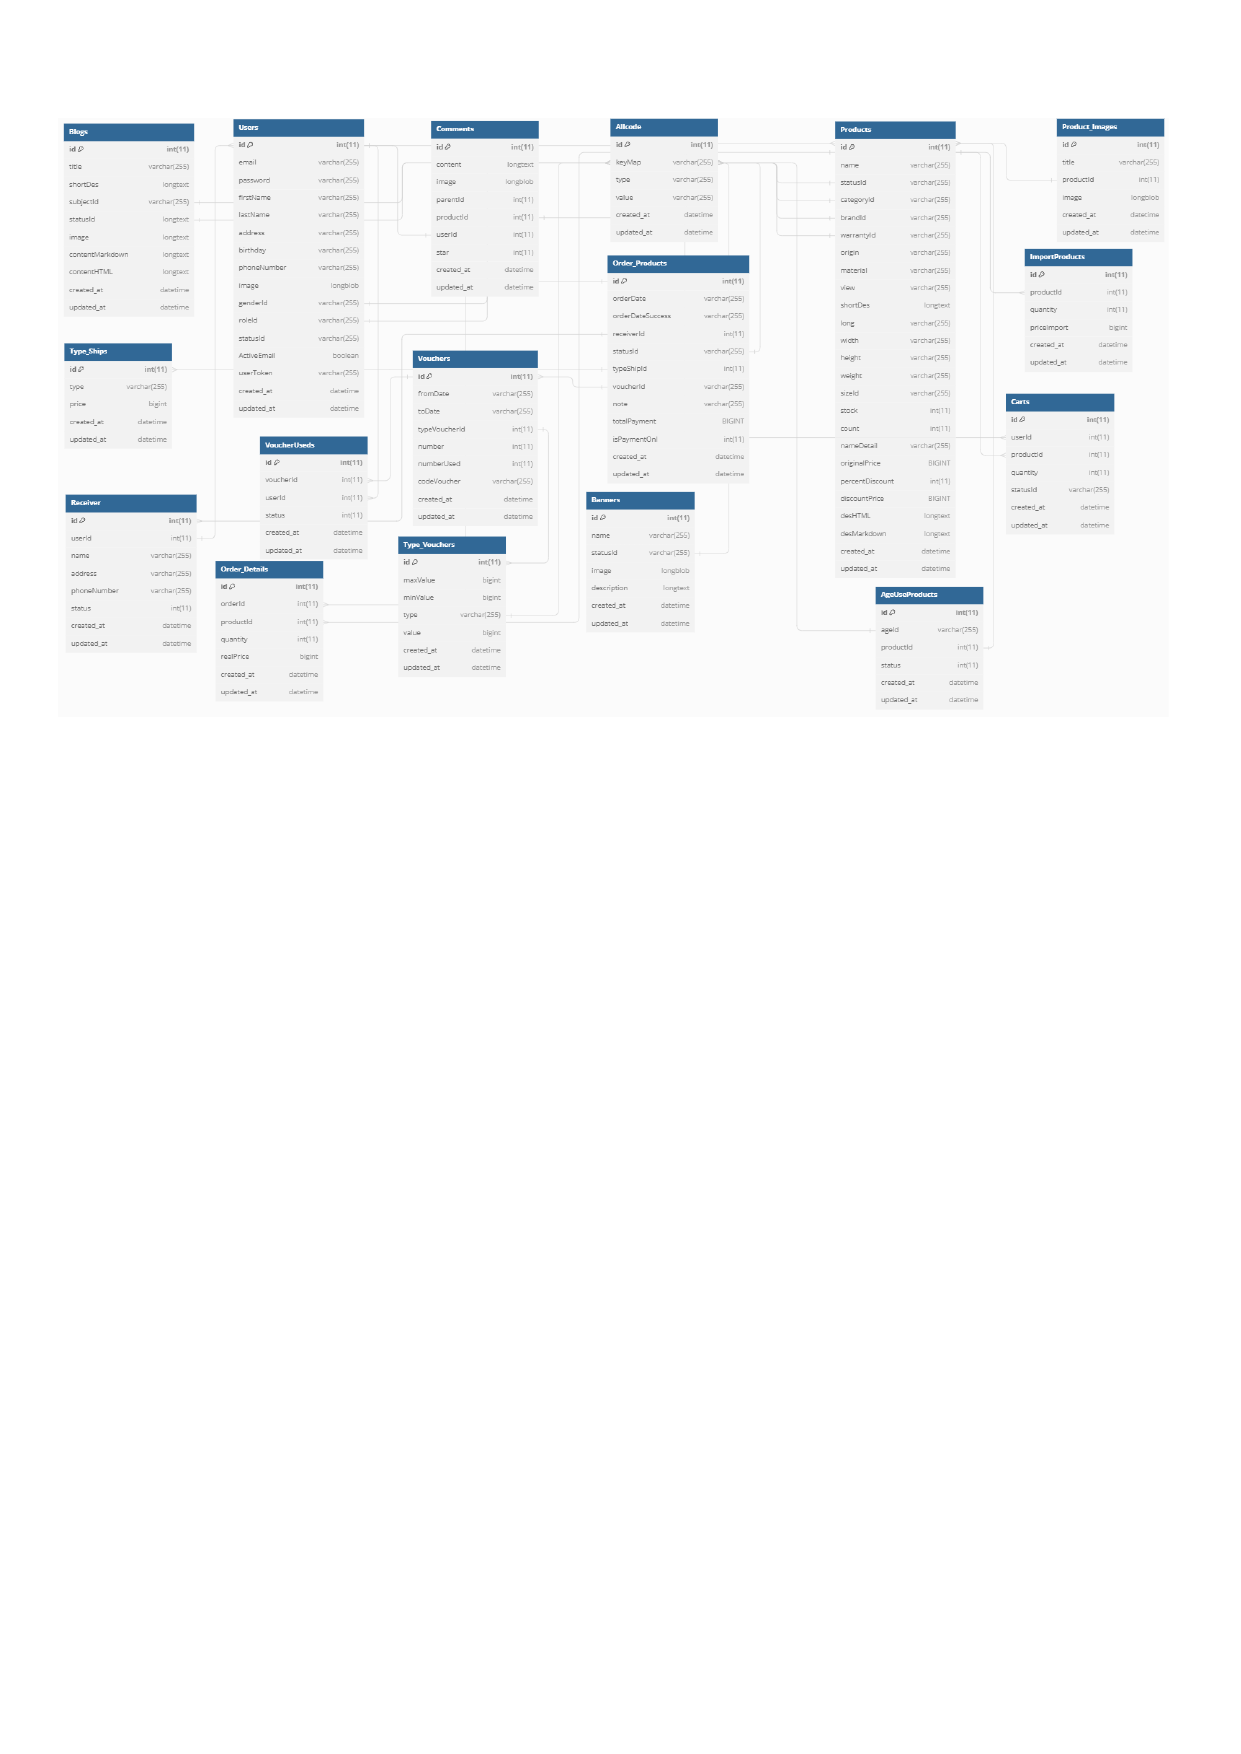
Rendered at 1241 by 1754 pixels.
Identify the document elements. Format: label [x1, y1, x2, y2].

picture [58, 118, 1169, 717]
